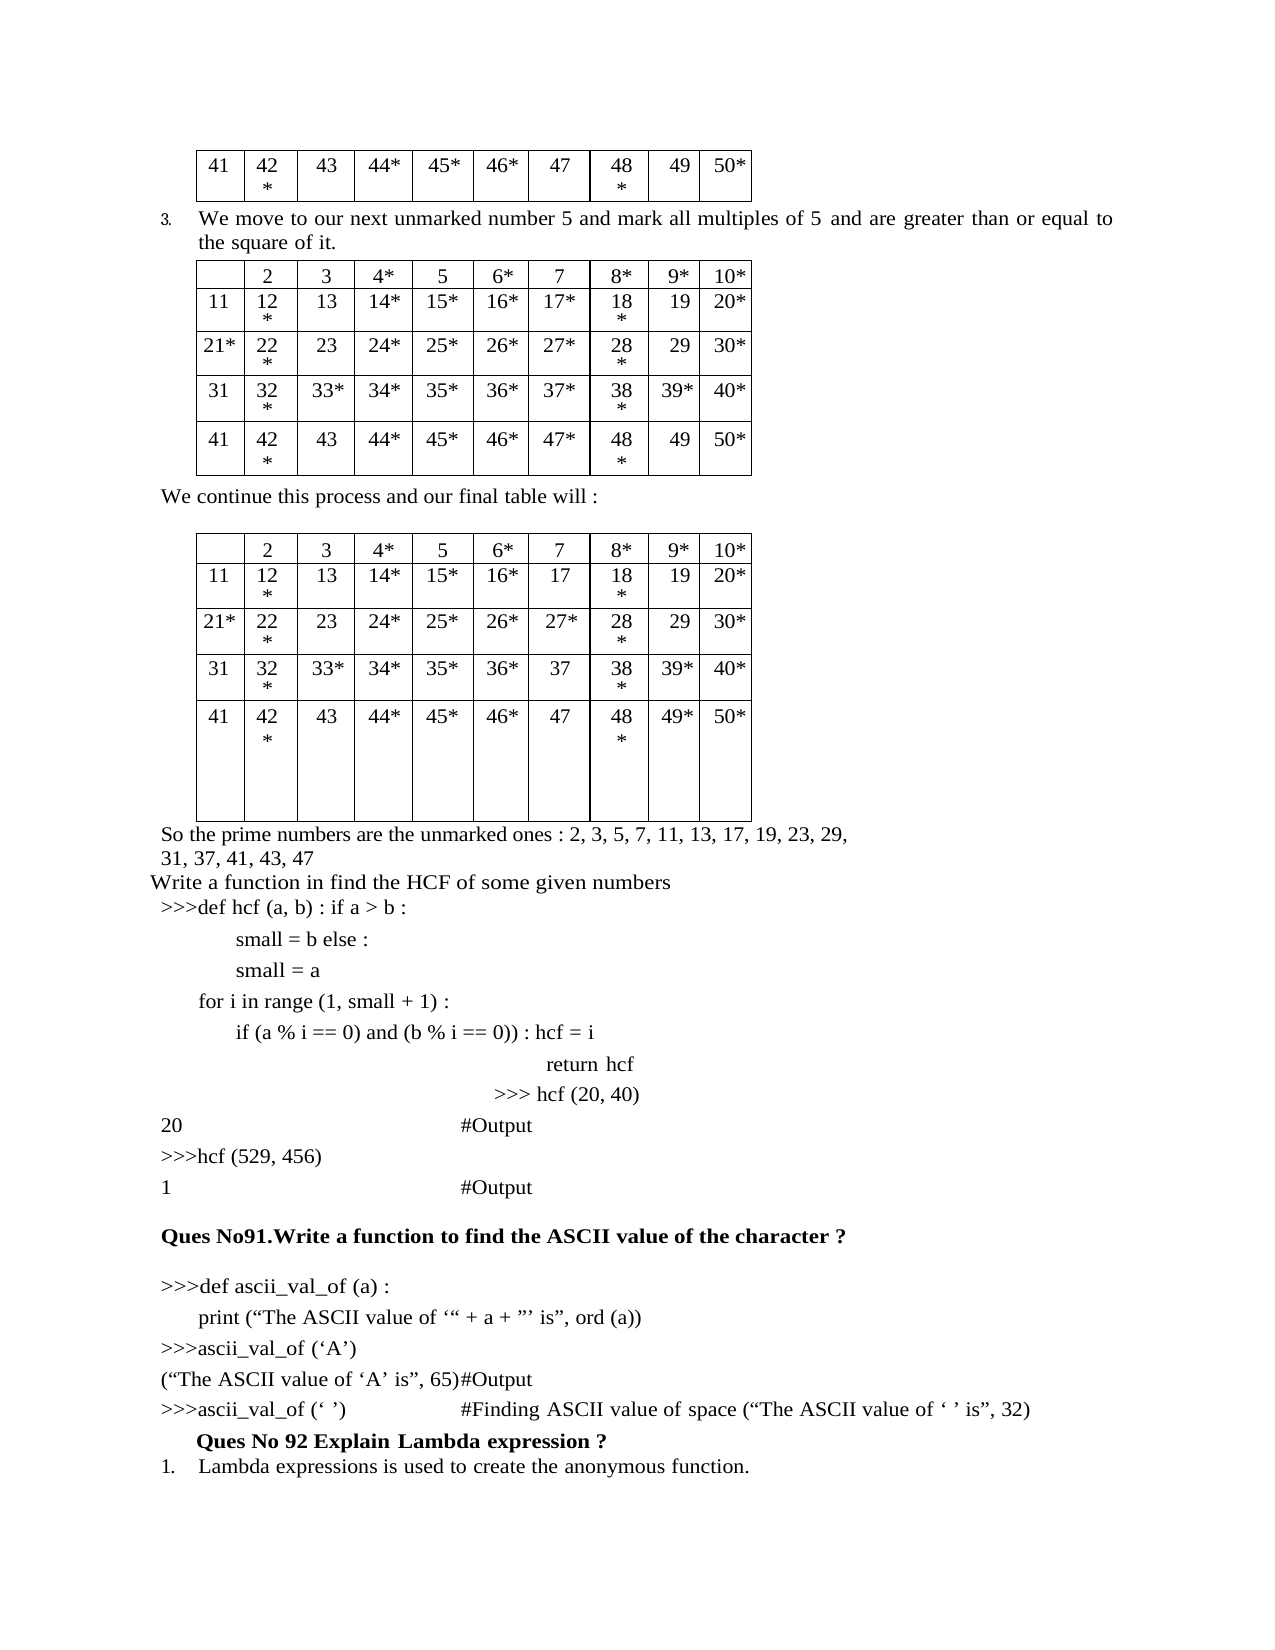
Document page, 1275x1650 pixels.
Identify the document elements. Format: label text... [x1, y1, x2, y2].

table_cell 39* [649, 376, 699, 421]
table_cell 14* [355, 564, 412, 607]
table_cell 32* [245, 376, 297, 421]
table_cell 48* [591, 151, 648, 201]
table_cell 13 [298, 564, 354, 607]
table_cell 43 [298, 151, 354, 201]
table_cell 12* [245, 564, 297, 607]
table_cell 25* [413, 332, 473, 375]
table_cell 14* [355, 289, 412, 331]
text for i in range (1, small + 1) : [198, 989, 1125, 1013]
table_cell 16* [474, 564, 528, 607]
table_header 3 [298, 261, 354, 288]
table_header 6* [474, 261, 528, 288]
text 1 #Output [161, 1175, 1125, 1199]
table_cell 24* [355, 609, 412, 654]
table_cell 18* [591, 289, 648, 331]
table_cell 36* [474, 376, 528, 421]
table_cell 22* [245, 609, 297, 654]
table_cell 41 [197, 701, 244, 821]
table_cell 37 [529, 655, 589, 700]
table_cell 29 [649, 609, 699, 654]
table_header 8* [591, 261, 648, 288]
table_cell 40* [700, 376, 751, 421]
table_cell 20* [700, 289, 751, 331]
list We move to our next unmarked number 5 and mark all multiples of 5 and are greater than or equal to the square of it. [161, 206, 1113, 254]
table_header 8* [591, 534, 648, 562]
table_header [197, 534, 244, 562]
table_cell 46* [474, 701, 528, 821]
text 31, 37, 41, 43, 47 [161, 846, 1125, 870]
table_cell 24* [355, 332, 412, 375]
table_cell 32* [245, 655, 297, 700]
table_header 10* [700, 261, 751, 288]
table_cell 35* [413, 655, 473, 700]
table_cell 34* [355, 655, 412, 700]
text small = b else : [198, 927, 661, 951]
table_cell 33* [298, 655, 354, 700]
table_header 4* [355, 534, 412, 562]
table_cell 49 [649, 422, 699, 475]
table_cell 35* [413, 376, 473, 421]
table_cell 34* [355, 376, 412, 421]
table_header 9* [649, 261, 699, 288]
table_cell 48* [591, 701, 648, 821]
text So the prime numbers are the unmarked ones : 2, 3, 5, 7, 11, 13, 17, 19, 23, 29, [161, 822, 1125, 846]
list Lambda expressions is used to create the anonymous function. [161, 1454, 1125, 1478]
text >>>ascii_val_of (‘ ’) #Finding ASCII value of space (“The ASCII value of ‘ ’ is”, 32) [161, 1397, 1053, 1421]
table_cell 42* [245, 422, 297, 475]
text if (a % i == 0) and (b % i == 0)) : hcf = i [236, 1020, 840, 1044]
table_cell 28* [591, 332, 648, 375]
table_cell 49 [649, 151, 699, 201]
table_cell 15* [413, 564, 473, 607]
table_cell 36* [474, 655, 528, 700]
table_cell 42* [245, 701, 297, 821]
table_cell 25* [413, 609, 473, 654]
table_cell 41 [197, 151, 244, 201]
table_header 4* [355, 261, 412, 288]
table_cell 45* [413, 422, 473, 475]
table_cell 50* [700, 151, 751, 201]
table_cell 50* [700, 701, 751, 821]
table_cell 44* [355, 422, 412, 475]
text print (“The ASCII value of ‘“ + a + ”’ is”, ord (a)) [198, 1305, 1125, 1329]
table_cell 18* [591, 564, 648, 607]
table_cell 47 [529, 151, 589, 201]
table_cell 47 [529, 701, 589, 821]
table_cell 37* [529, 376, 589, 421]
text small = a [236, 958, 1125, 982]
table_cell 23 [298, 332, 354, 375]
table_cell 38* [591, 376, 648, 421]
table_header 6* [474, 534, 528, 562]
text >>>def ascii_val_of (a) : [161, 1274, 1125, 1298]
table_cell 17* [529, 289, 589, 331]
table_cell 33* [298, 376, 354, 421]
table_cell 28* [591, 609, 648, 654]
table_cell 47* [529, 422, 589, 475]
table_cell 50* [700, 422, 751, 475]
table_cell 12* [245, 289, 297, 331]
table_cell 42* [245, 151, 297, 201]
table_cell 44* [355, 151, 412, 201]
table_cell 31 [197, 376, 244, 421]
table_header 10* [700, 534, 751, 562]
text >>>def hcf (a, b) : if a > b : [161, 895, 656, 919]
text return hcf [150, 1052, 633, 1076]
table_cell 19 [649, 289, 699, 331]
table_cell 49* [649, 701, 699, 821]
table_cell 48* [591, 422, 648, 475]
table_cell 44* [355, 701, 412, 821]
table_cell 27* [529, 609, 589, 654]
table_header 2 [245, 534, 297, 562]
table_cell 19 [649, 564, 699, 607]
table_header 7 [529, 534, 589, 562]
table_cell 26* [474, 609, 528, 654]
table_header 9* [649, 534, 699, 562]
table_cell 17 [529, 564, 589, 607]
table_cell 21* [197, 609, 244, 654]
table_cell 21* [197, 332, 244, 375]
table_cell 31 [197, 655, 244, 700]
table_header 7 [529, 261, 589, 288]
text Ques No 92 Explain Lambda expression ? [150, 1429, 1125, 1453]
table_header [197, 261, 244, 288]
table_header 2 [245, 261, 297, 288]
text We continue this process and our final table will : [161, 483, 1125, 508]
table_cell 29 [649, 332, 699, 375]
table_cell 20* [700, 564, 751, 607]
text 20 #Output [161, 1113, 1125, 1137]
text >>>hcf (529, 456) [161, 1144, 1125, 1168]
table_cell 45* [413, 701, 473, 821]
table_cell 45* [413, 151, 473, 201]
table_cell 43 [298, 701, 354, 821]
table_cell 41 [197, 422, 244, 475]
subtitle Ques No91.Write a function to find the ASCII value of the character ? [161, 1224, 1125, 1248]
table_header 3 [298, 534, 354, 562]
table_cell 15* [413, 289, 473, 331]
text >>> hcf (20, 40) [150, 1082, 639, 1106]
table_cell 30* [700, 332, 751, 375]
table_cell 46* [474, 151, 528, 201]
text >>>ascii_val_of (‘A’) [161, 1336, 1125, 1360]
table_cell 46* [474, 422, 528, 475]
table_cell 38* [591, 655, 648, 700]
table_cell 16* [474, 289, 528, 331]
table_cell 43 [298, 422, 354, 475]
table_header 5 [413, 261, 473, 288]
table_cell 26* [474, 332, 528, 375]
table_cell 39* [649, 655, 699, 700]
table_cell 13 [298, 289, 354, 331]
table_cell 11 [197, 289, 244, 331]
table_cell 22* [245, 332, 297, 375]
table_cell 40* [700, 655, 751, 700]
table_cell 27* [529, 332, 589, 375]
text (“The ASCII value of ‘A’ is”, 65) #Output [161, 1367, 1125, 1391]
table_cell 23 [298, 609, 354, 654]
table_cell 11 [197, 564, 244, 607]
table_cell 30* [700, 609, 751, 654]
text Write a function in find the HCF of some given numbers [150, 870, 1125, 894]
table_header 5 [413, 534, 473, 562]
